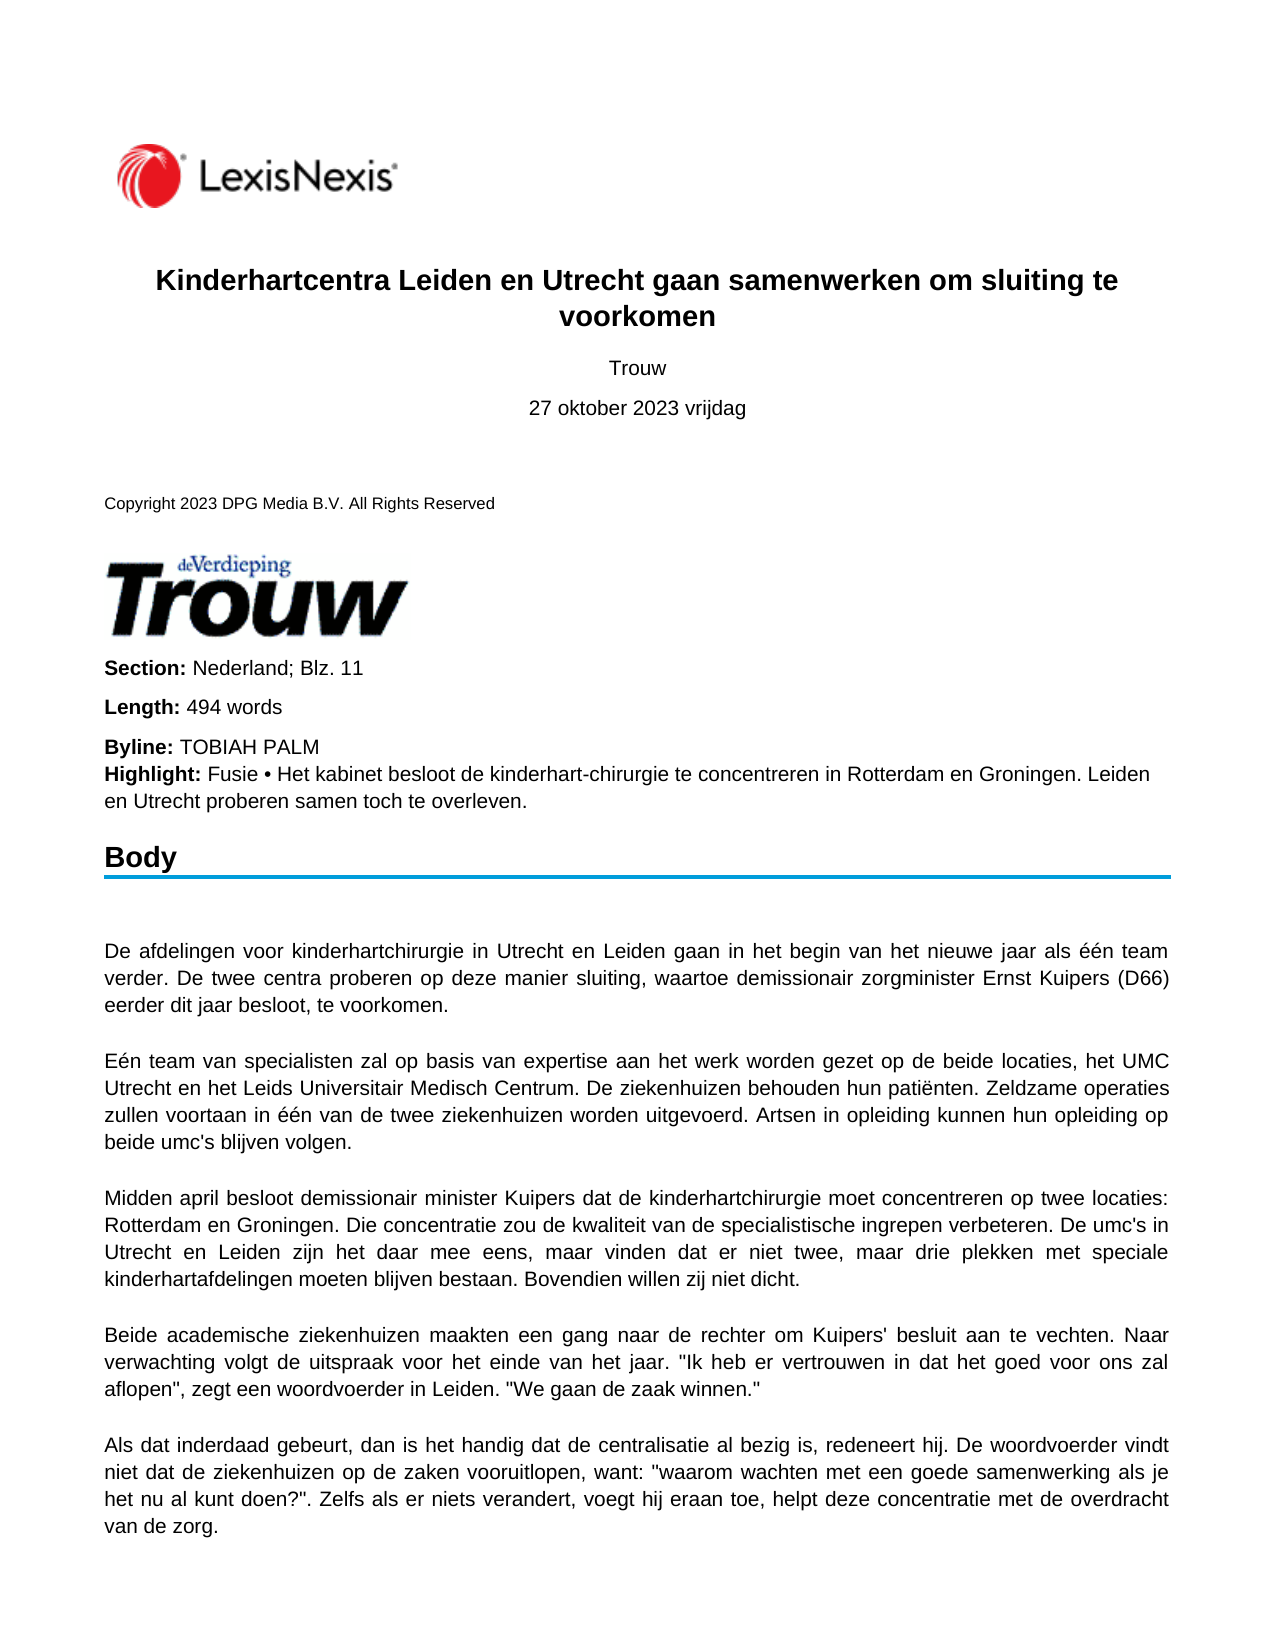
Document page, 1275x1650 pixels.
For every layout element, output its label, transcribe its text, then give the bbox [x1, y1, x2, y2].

text Byline: TOBIAH PALM [104, 732, 1171, 759]
text De afdelingen voor kinderhartchirurgie in Utrecht en Leiden gaan in het begin van het nieuwe jaar als één team verder. De twee centra proberen op deze manier sluiting, waartoe demissionair zorgminister Ernst Kuipers (D66) eerder dit jaar besloot, te voorkomen. [104, 935, 1171, 1017]
text Eén team van specialisten zal op basis van expertise aan het werk worden gezet op de beide locaties, het UMC Utrecht en het Leids Universitair Medisch Centrum. De ziekenhuizen behouden hun patiënten. Zeldzame operaties zullen voortaan in één van de twee ziekenhuizen worden uitgevoerd. Artsen in opleiding kunnen hun opleiding op beide umc's blijven volgen. [104, 1045, 1171, 1154]
text Length: 494 words [104, 692, 1171, 719]
text Highlight: Fusie • Het kabinet besloot de kinderhart-chirurgie te concentreren in Rotterdam en Groningen. Leiden en Utrecht proberen samen toch te overleven. [104, 759, 1171, 813]
text Body [104, 838, 1171, 873]
text Copyright 2023 DPG Media B.V. All Rights Reserved [104, 461, 1171, 513]
picture [104, 144, 412, 208]
subtitle Kinderhartcentra Leiden en Utrecht gaan samenwerken om sluiting te voorkomen [104, 261, 1171, 332]
text Beide academische ziekenhuizen maakten een gang naar de rechter om Kuipers' besluit aan te vechten. Naar verwachting volgt de uitspraak voor het einde van het jaar. "Ik heb er vertrouwen in dat het goed voor ons zal aflopen", zegt een woordvoerder in Leiden. "We gaan de zaak winnen." [104, 1319, 1171, 1401]
text Midden april besloot demissionair minister Kuipers dat de kinderhartchirurgie moet concentreren op twee locaties: Rotterdam en Groningen. Die concentratie zou de kwaliteit van de specialistische ingrepen verbeteren. De umc's in Utrecht en Leiden zijn het daar mee eens, maar vinden dat er niet twee, maar drie plekken met speciale kinderhartafdelingen moeten blijven bestaan. Bovendien willen zij niet dicht. [104, 1182, 1171, 1291]
text 27 oktober 2023 vrijdag [104, 393, 1171, 420]
text Als dat inderdaad gebeurt, dan is het handig dat de centralisatie al bezig is, redeneert hij. De woordvoerder vindt niet dat de ziekenhuizen op de zaken vooruitlopen, want: "waarom wachten met een goede samenwerking als je het nu al kunt doen?". Zelfs als er niets verandert, voegt hij eraan toe, helpt deze concentratie met de overdracht van de zorg. [104, 1429, 1171, 1538]
text Section: Nederland; Blz. 11 [104, 652, 1171, 679]
text Trouw [104, 353, 1171, 380]
